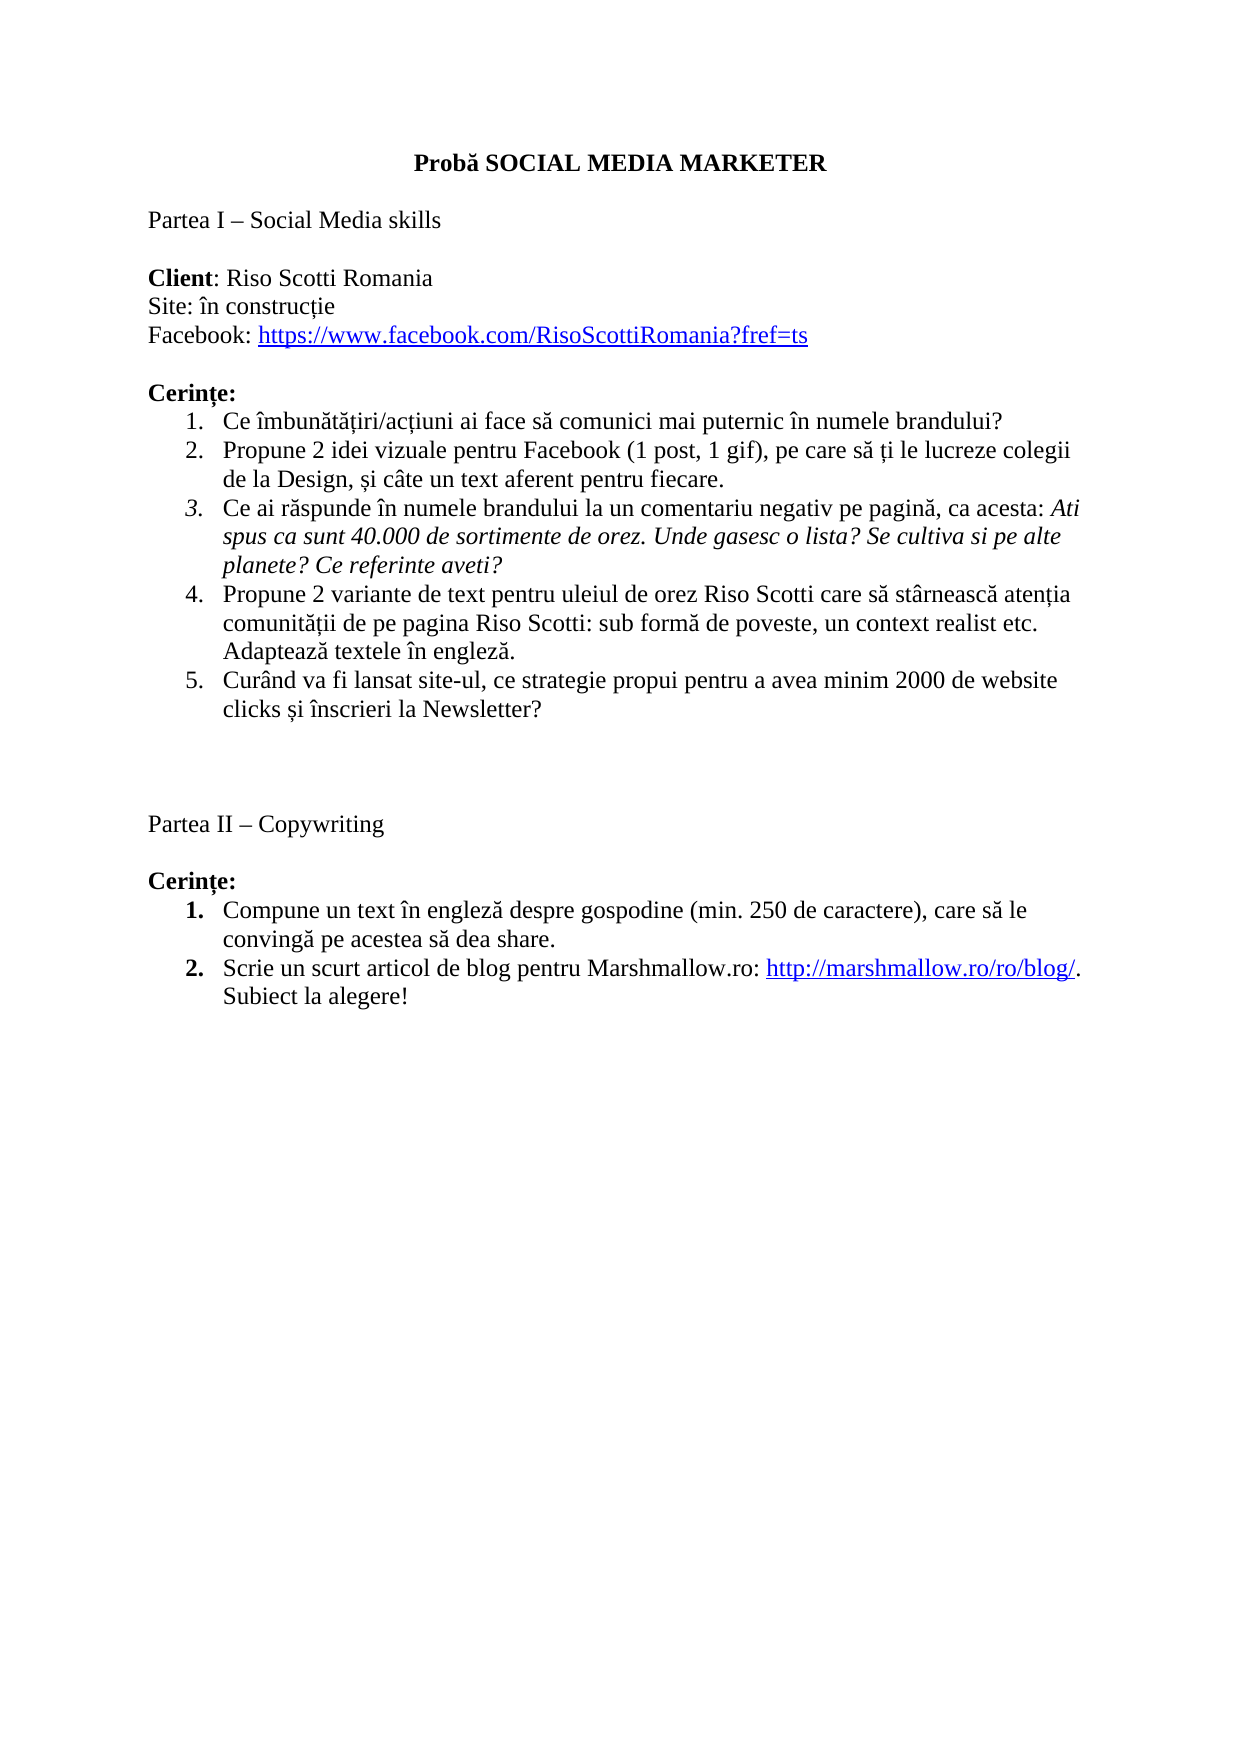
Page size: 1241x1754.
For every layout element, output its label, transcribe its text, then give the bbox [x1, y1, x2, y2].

text Site: în construcție [148, 291, 1093, 320]
text Client: Riso Scotti Romania [148, 263, 1093, 291]
text Probă SOCIAL MEDIA MARKETER [148, 148, 1093, 176]
list Curând va fi lansat site-ul, ce strategie propui pentru a avea minim 2000 de website clicks și înscrieri la Newsletter? [185, 665, 1093, 723]
text Cerințe: [148, 866, 1093, 895]
list Compune un text în engleză despre gospodine (min. 250 de caractere), care să le convingă pe acestea să dea share. [185, 895, 1093, 953]
list Ce ai răspunde în numele brandului la un comentariu negativ pe pagină, ca acesta: Ati spus ca sunt 40.000 de sortimente de orez. Unde gasesc o lista? Se cultiva si pe alte planete? Ce referinte aveti? [185, 493, 1093, 579]
list Propune 2 idei vizuale pentru Facebook (1 post, 1 gif), pe care să ți le lucreze colegii de la Design, și câte un text aferent pentru fiecare. [185, 435, 1093, 493]
list Propune 2 variante de text pentru uleiul de orez Riso Scotti care să stârnească atenția comunității de pe pagina Riso Scotti: sub formă de poveste, un context realist etc. Adaptează textele în engleză. [185, 579, 1093, 665]
text Cerințe: [148, 378, 1093, 406]
text Partea II – Copywriting [148, 809, 1093, 838]
list Scrie un scurt articol de blog pentru Marshmallow.ro: http://marshmallow.ro/ro/blog/. Subiect la alegere! [185, 953, 1093, 1010]
list Ce îmbunătățiri/acțiuni ai face să comunici mai puternic în numele brandului? [185, 406, 1093, 435]
text Facebook: https://www.facebook.com/RisoScottiRomania?fref=ts [148, 320, 1093, 349]
text Partea I – Social Media skills [148, 205, 1093, 234]
